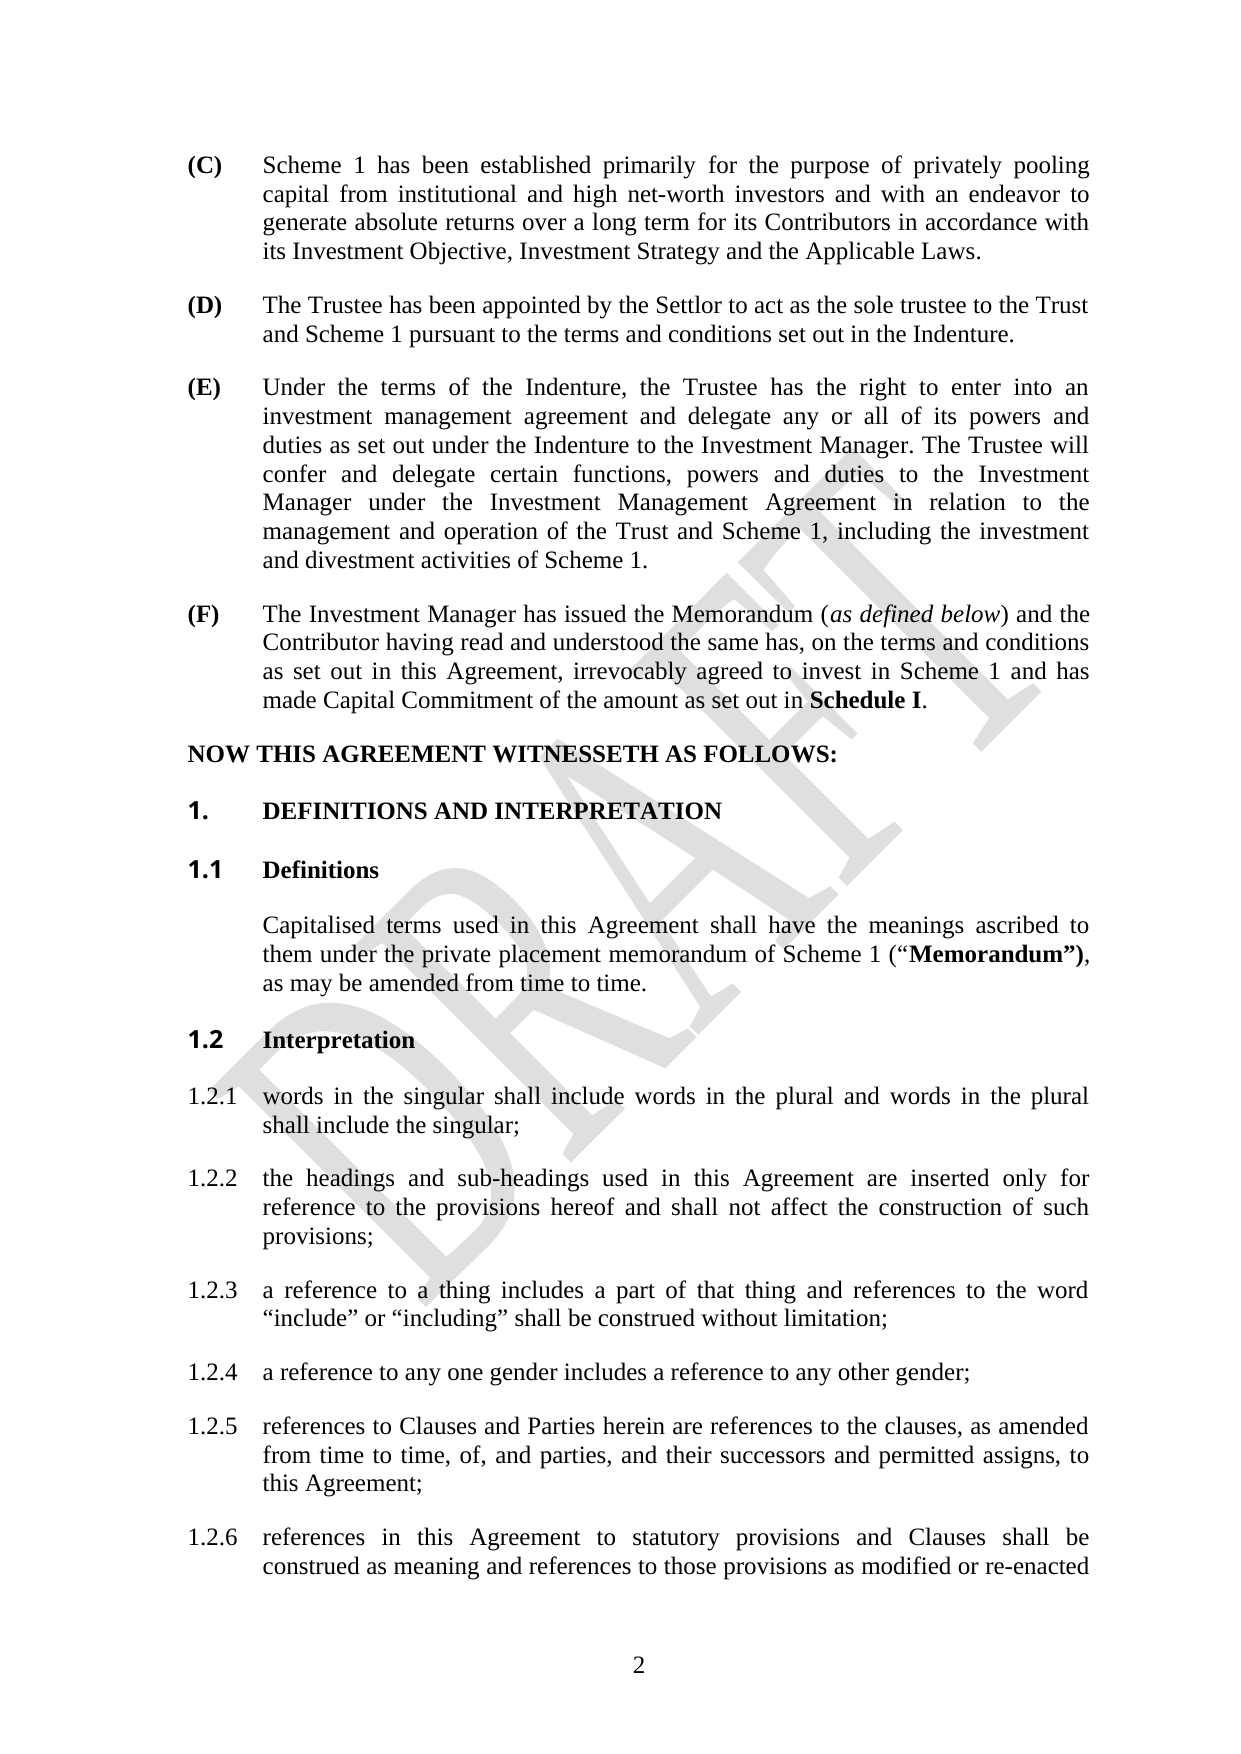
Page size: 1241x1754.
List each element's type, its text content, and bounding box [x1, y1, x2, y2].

list The Trustee has been appointed by the Settlor to act as the sole trustee to the Trust and Scheme 1 pursuant to the terms and conditions set out in the Indenture. [187, 290, 1090, 347]
list Under the terms of the Indenture, the Trustee has the right to enter into an investment management agreement and delegate any or all of its powers and duties as set out under the Indenture to the Investment Manager. The Trustee will confer and delegate certain functions, powers and duties to the Investment Manager under the Investment Management Agreement in relation to the management and operation of the Trust and Scheme 1, including the investment and divestment activities of Scheme 1. [187, 372, 1090, 574]
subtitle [187, 1522, 1090, 1580]
subtitle Definitions [187, 852, 1090, 886]
text NOW THIS AGREEMENT WITNESSETH AS FOLLOWS: [187, 739, 1090, 767]
subtitle a reference to any one gender includes a reference to any other gender; [187, 1357, 1090, 1386]
text Capitalised terms used in this Agreement shall have the meanings ascribed to them under the private placement memorandum of Scheme 1 (“Memorandum”), as may be amended from time to time. [262, 911, 1090, 997]
list Scheme 1 has been established primarily for the purpose of privately pooling capital from institutional and high net-worth investors and with an endeavor to generate absolute returns over a long term for its Contributors in accordance with its Investment Objective, Investment Strategy and the Applicable Laws. [187, 150, 1090, 265]
subtitle the headings and sub-headings used in this Agreement are inserted only for reference to the provisions hereof and shall not affect the construction of such provisions; [187, 1163, 1090, 1250]
subtitle a reference to a thing includes a part of that thing and references to the word “include” or “including” shall be construed without limitation; [187, 1275, 1090, 1332]
list The Investment Manager has issued the Memorandum (as defined below) and the Contributor having read and understood the same has, on the terms and conditions as set out in this Agreement, irrevocably agreed to invest in Scheme 1 and has made Capital Commitment of the amount as set out in Schedule I. [187, 599, 1090, 714]
subtitle references to Clauses and Parties herein are references to the clauses, as amended from time to time, of, and parties, and their successors and permitted assigns, to this Agreement; [187, 1411, 1090, 1497]
subtitle Interpretation [187, 1022, 1090, 1056]
subtitle words in the singular shall include words in the plural and words in the plural shall include the singular; [187, 1081, 1090, 1138]
subtitle DEFINITIONS AND INTERPRETATION [187, 792, 1090, 827]
